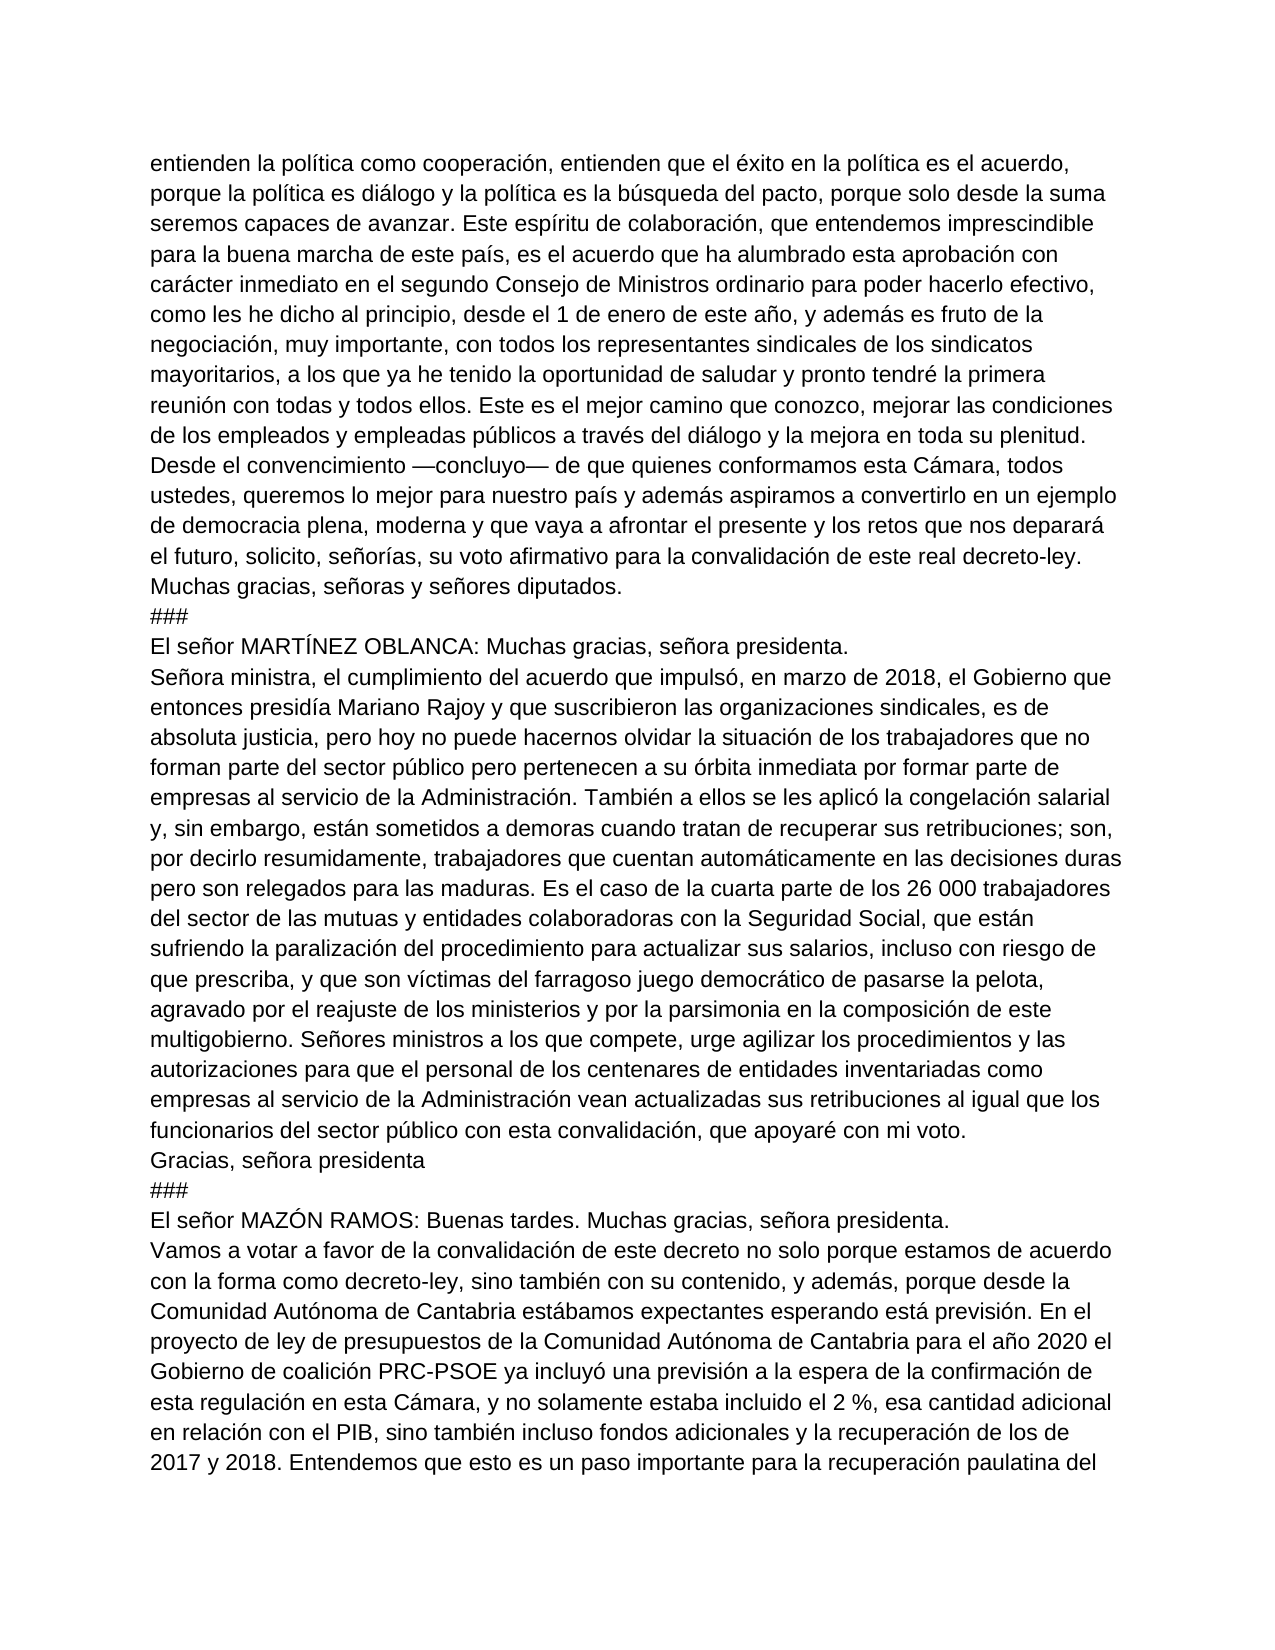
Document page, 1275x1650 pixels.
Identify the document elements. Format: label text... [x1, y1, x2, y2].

text El señor MAZÓN RAMOS: Buenas tardes. Muchas gracias, señora presidenta. [150, 1207, 1125, 1234]
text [150, 150, 1125, 448]
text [150, 1237, 1125, 1475]
text Muchas gracias, señoras y señores diputados. [150, 573, 1125, 599]
text Gracias, señora presidenta [150, 1147, 1125, 1173]
text Señora ministra, el cumplimiento del acuerdo que impulsó, en marzo de 2018, el Gobierno que entonces presidía Mariano Rajoy y que suscribieron las organizaciones sindicales, es de absoluta justicia, pero hoy no puede hacernos olvidar la situación de los trabajadores que no forman parte del sector público pero pertenecen a su órbita inmediata por formar parte de empresas al servicio de la Administración. También a ellos se les aplicó la congelación salarial y, sin embargo, están sometidos a demoras cuando tratan de recuperar sus retribuciones; son, por decirlo resumidamente, trabajadores que cuentan automáticamente en las decisiones duras pero son relegados para las maduras. Es el caso de la cuarta parte de los 26 000 trabajadores del sector de las mutuas y entidades colaboradoras con la Seguridad Social, que están sufriendo la paralización del procedimiento para actualizar sus salarios, incluso con riesgo de que prescriba, y que son víctimas del farragoso juego democrático de pasarse la pelota, agravado por el reajuste de los ministerios y por la parsimonia en la composición de este multigobierno. Señores ministros a los que compete, urge agilizar los procedimientos y las autorizaciones para que el personal de los centenares de entidades inventariadas como empresas al servicio de la Administración vean actualizadas sus retribuciones al igual que los funcionarios del sector público con esta convalidación, que apoyaré con mi voto. [150, 663, 1125, 1143]
text ### [150, 603, 1125, 629]
text ### [150, 1177, 1125, 1203]
text Desde el convencimiento —concluyo— de que quienes conformamos esta Cámara, todos ustedes, queremos lo mejor para nuestro país y además aspiramos a convertirlo en un ejemplo de democracia plena, moderna y que vaya a afrontar el presente y los retos que nos deparará el futuro, solicito, señorías, su voto afirmativo para la convalidación de este real decreto-ley. [150, 452, 1125, 569]
text El señor MARTÍNEZ OBLANCA: Muchas gracias, señora presidenta. [150, 633, 1125, 660]
